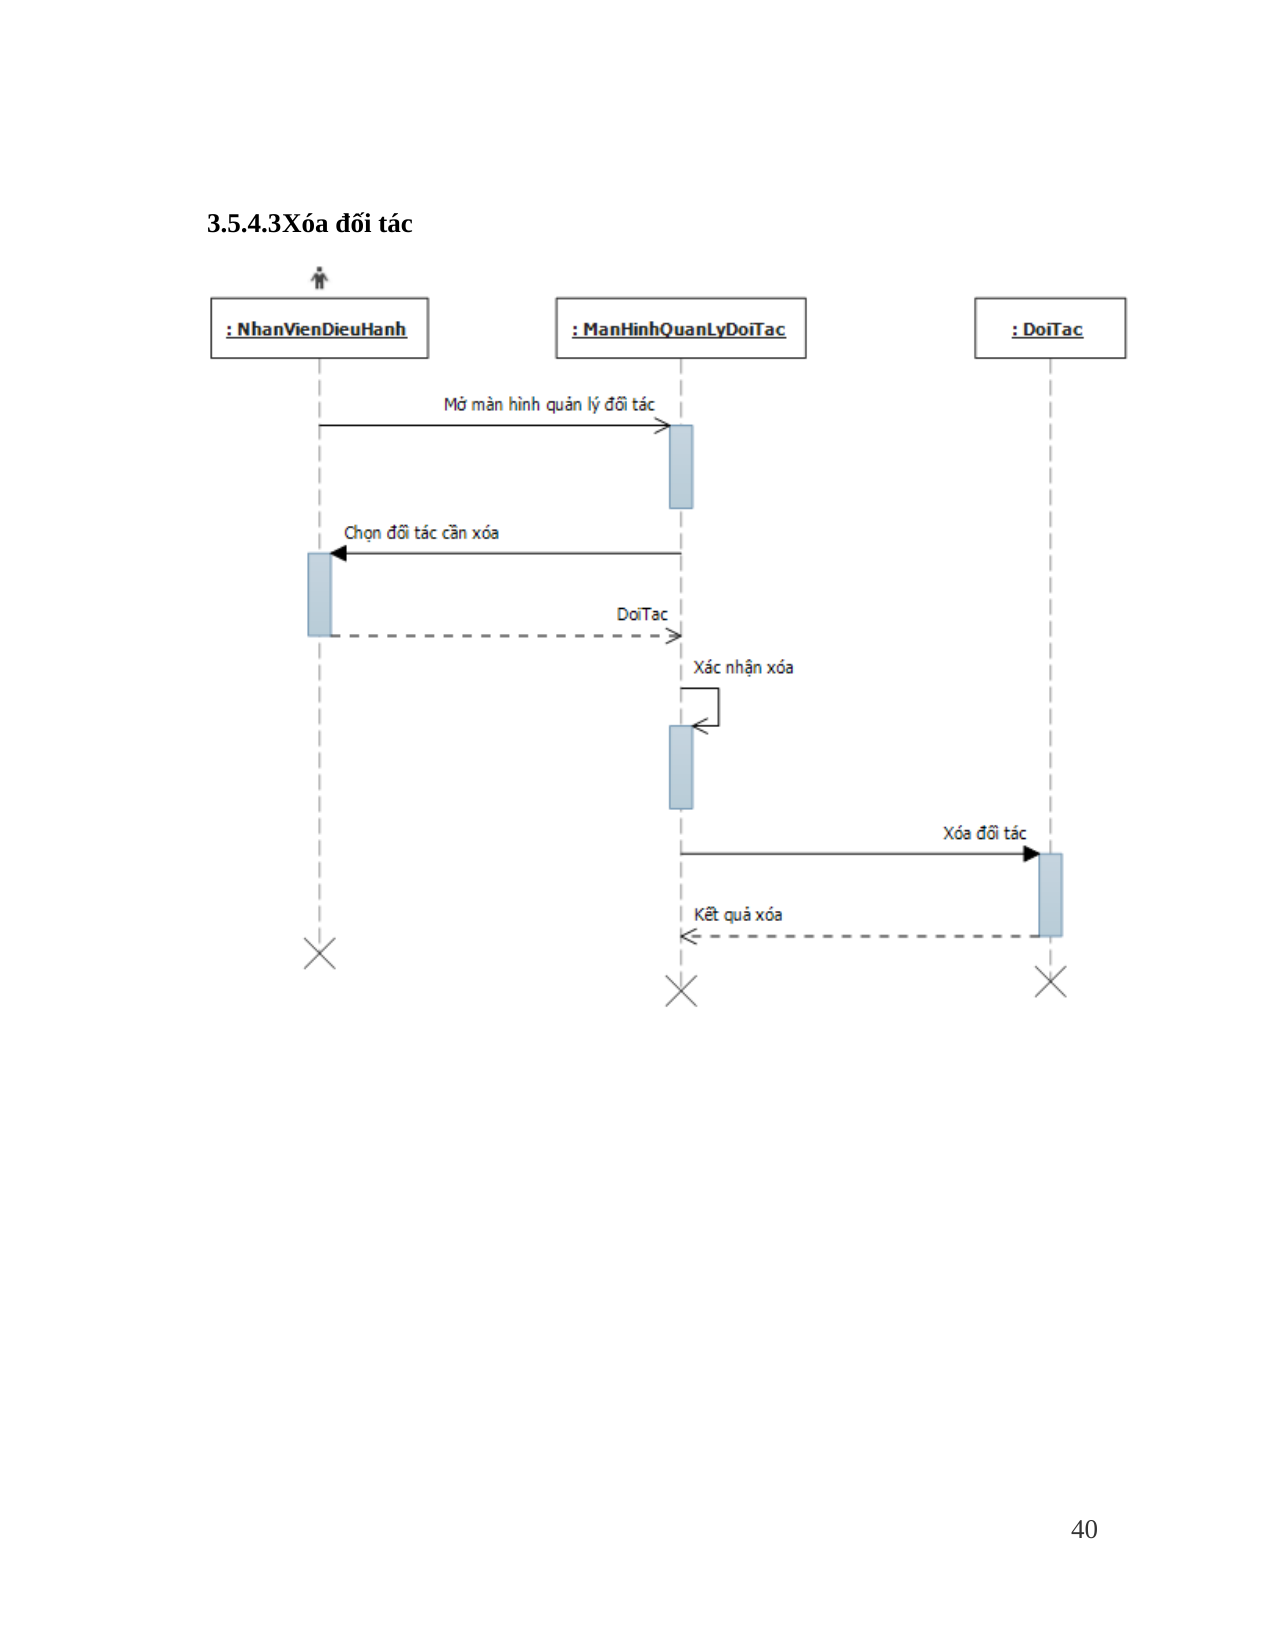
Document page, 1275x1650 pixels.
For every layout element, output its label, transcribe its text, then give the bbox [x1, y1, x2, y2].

picture [206, 259, 1142, 1018]
subtitle Xóa đối tác [207, 207, 1098, 238]
